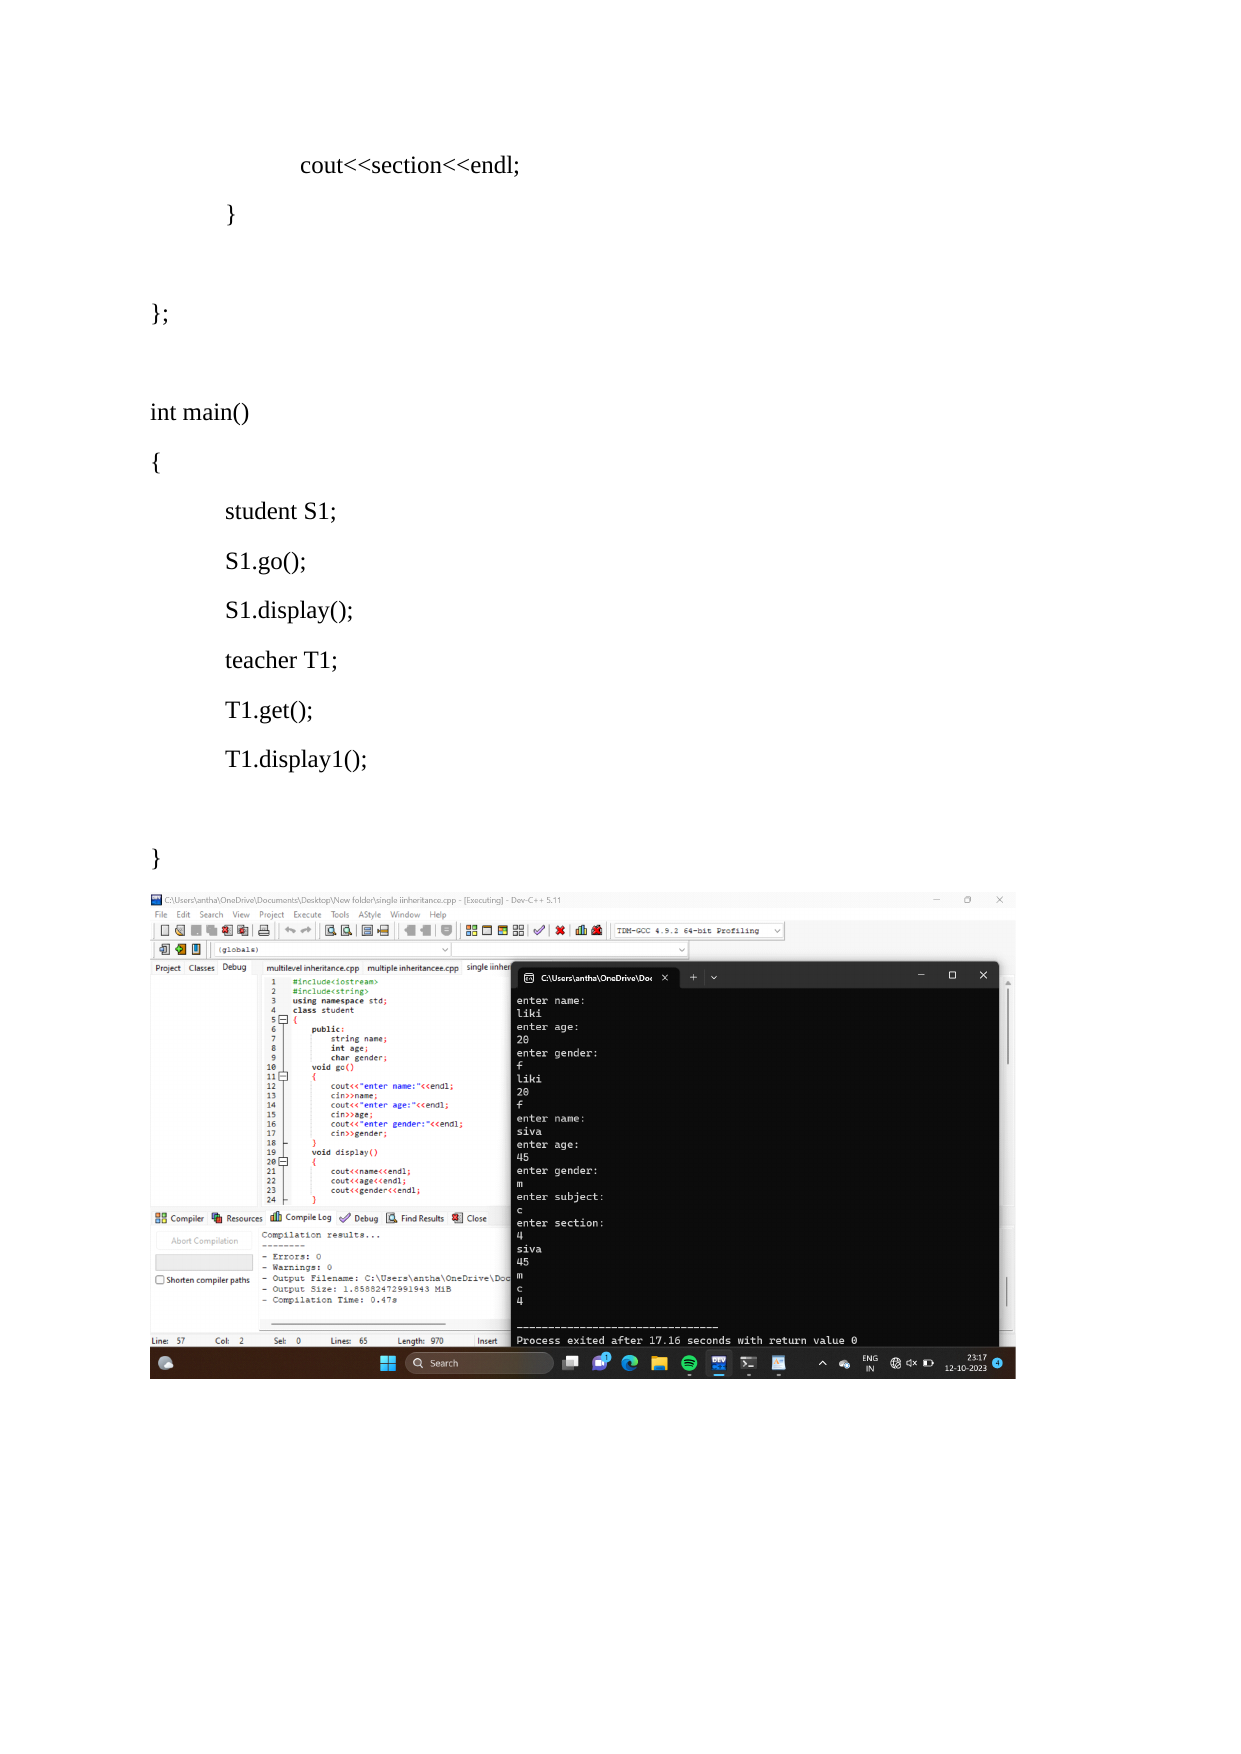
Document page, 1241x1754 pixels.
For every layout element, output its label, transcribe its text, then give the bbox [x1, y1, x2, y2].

text student S1; [150, 496, 1090, 525]
text } [150, 843, 1090, 871]
text T1.display1(); [150, 744, 1090, 773]
text S1.go(); [150, 546, 1090, 575]
text T1.get(); [150, 695, 1090, 723]
text teacher T1; [150, 645, 1090, 674]
text }; [150, 298, 1090, 327]
text } [150, 199, 1090, 228]
text cout<<section<<endl; [150, 150, 1090, 179]
text S1.display(); [150, 596, 1090, 624]
text int main() [150, 397, 1090, 426]
picture [150, 892, 1016, 1379]
text { [150, 447, 1090, 476]
